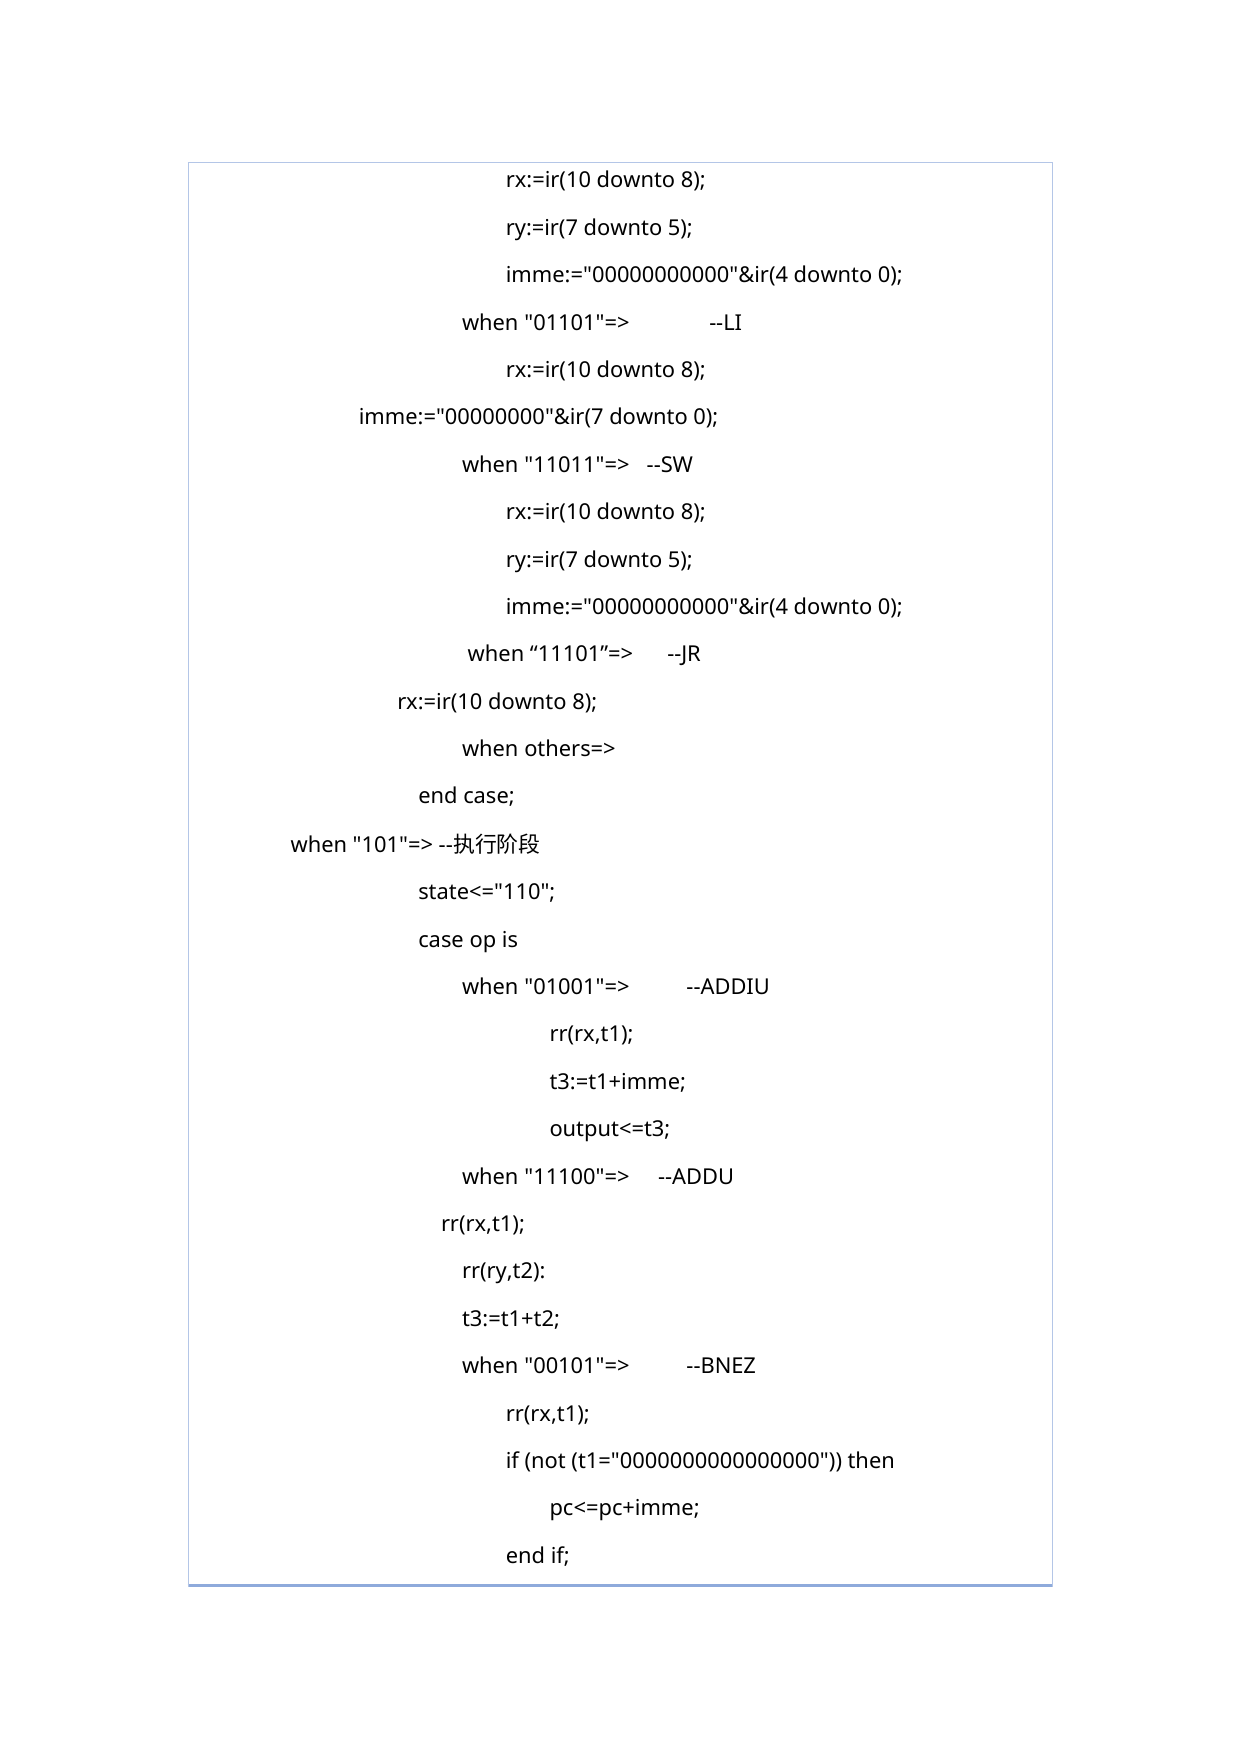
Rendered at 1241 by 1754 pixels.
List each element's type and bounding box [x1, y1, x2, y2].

table_header [189, 163, 1052, 1583]
